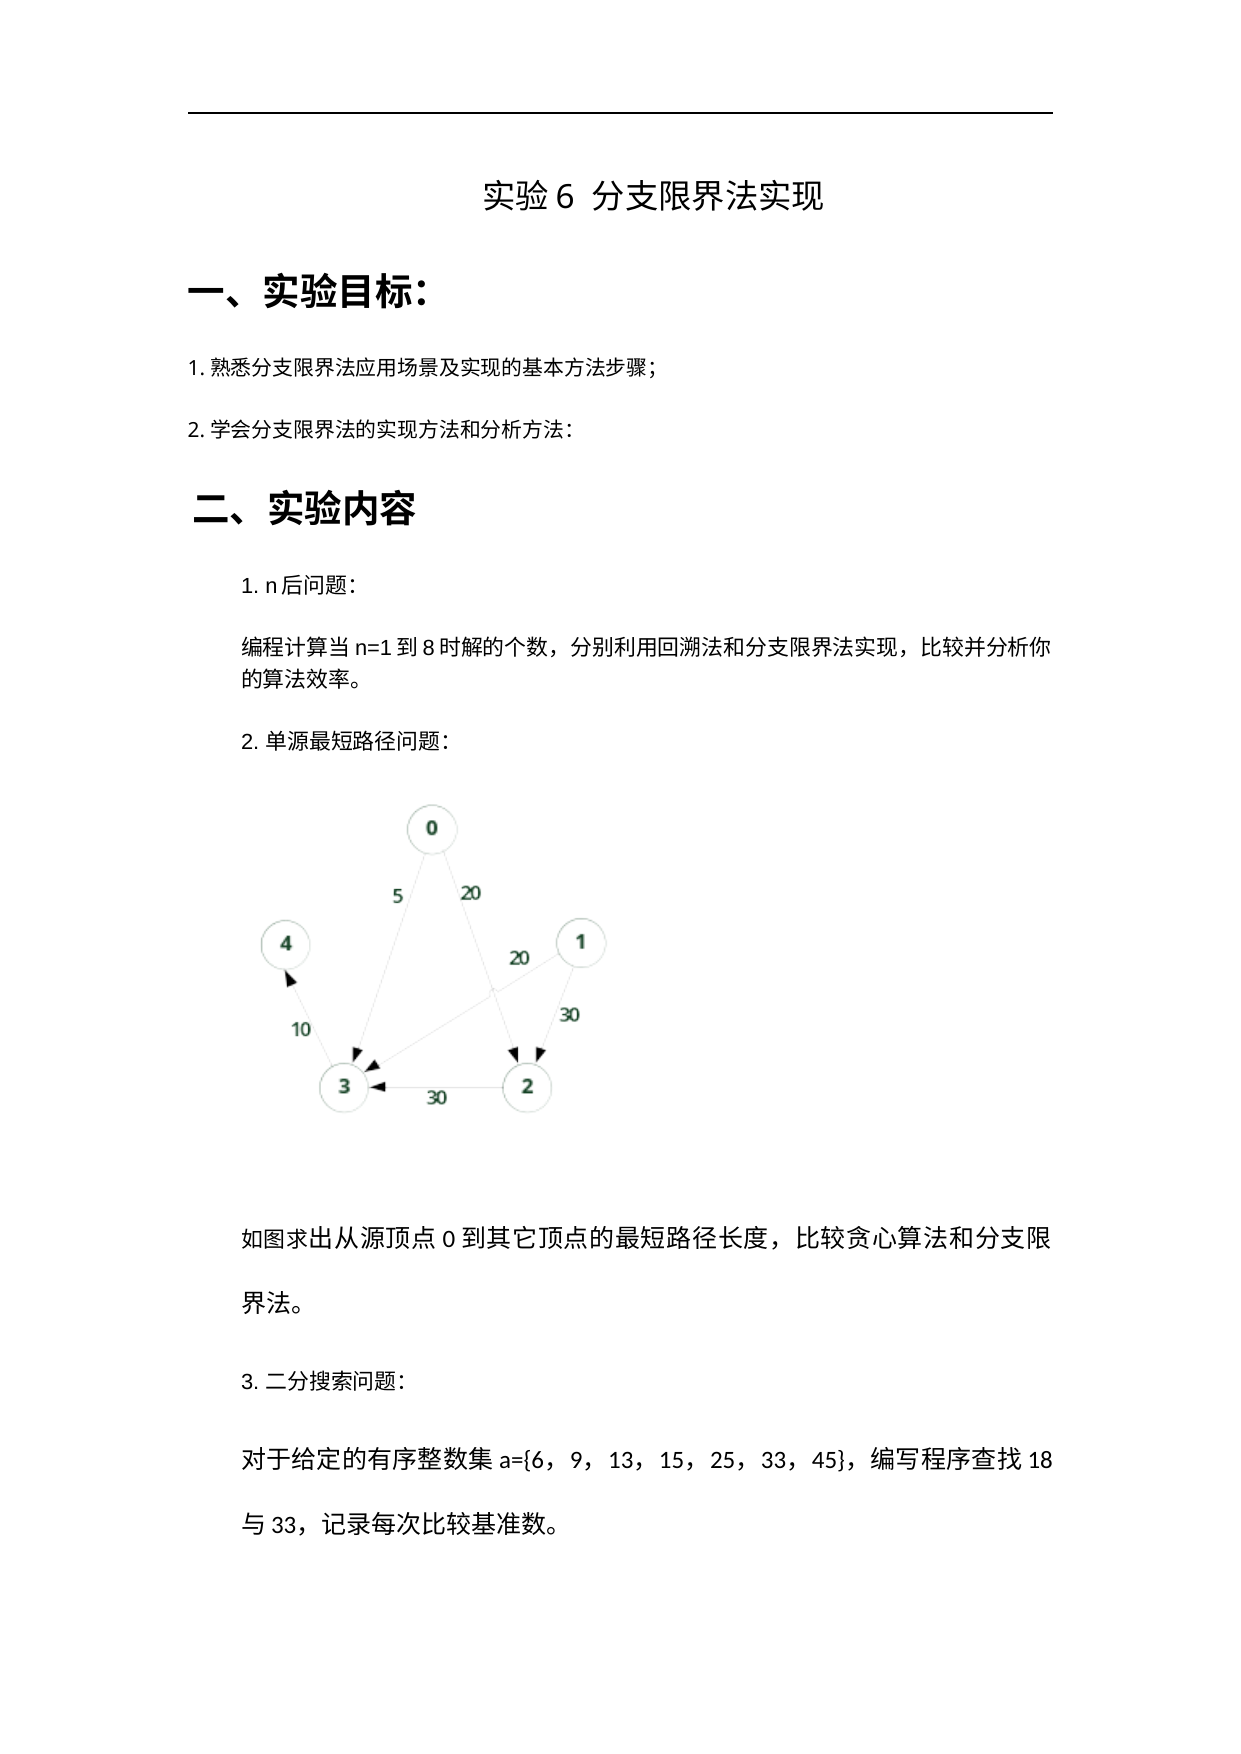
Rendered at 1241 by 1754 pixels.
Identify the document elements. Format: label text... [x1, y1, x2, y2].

text 一、实验目标： [187, 256, 1053, 321]
list 编程计算当n=1到8时解的个数，分别利用回溯法和分支限界法实现，比较并分析你的算法效率。 [241, 629, 1053, 694]
text 实验6 分支限界法实现 [187, 162, 1053, 227]
list 3. 二分搜索问题： [241, 1364, 1053, 1396]
text 1. 熟悉分支限界法应用场景及实现的基本方法步骤； [187, 350, 1053, 383]
list 对于给定的有序整数集a={6，9，13，15，25，33，45}，编写程序查找18与33，记录每次比较基准数。 [241, 1425, 1053, 1555]
list 2. 单源最短路径问题： [241, 724, 1053, 756]
text 2. 学会分支限界法的实现方法和分析方法： [187, 412, 1053, 444]
list 如图求出从源顶点0到其它顶点的最短路径长度，比较贪心算法和分支限界法。 [241, 1204, 1053, 1334]
list 1. n后问题： [241, 568, 1053, 600]
text 二、实验内容 [187, 474, 1053, 539]
